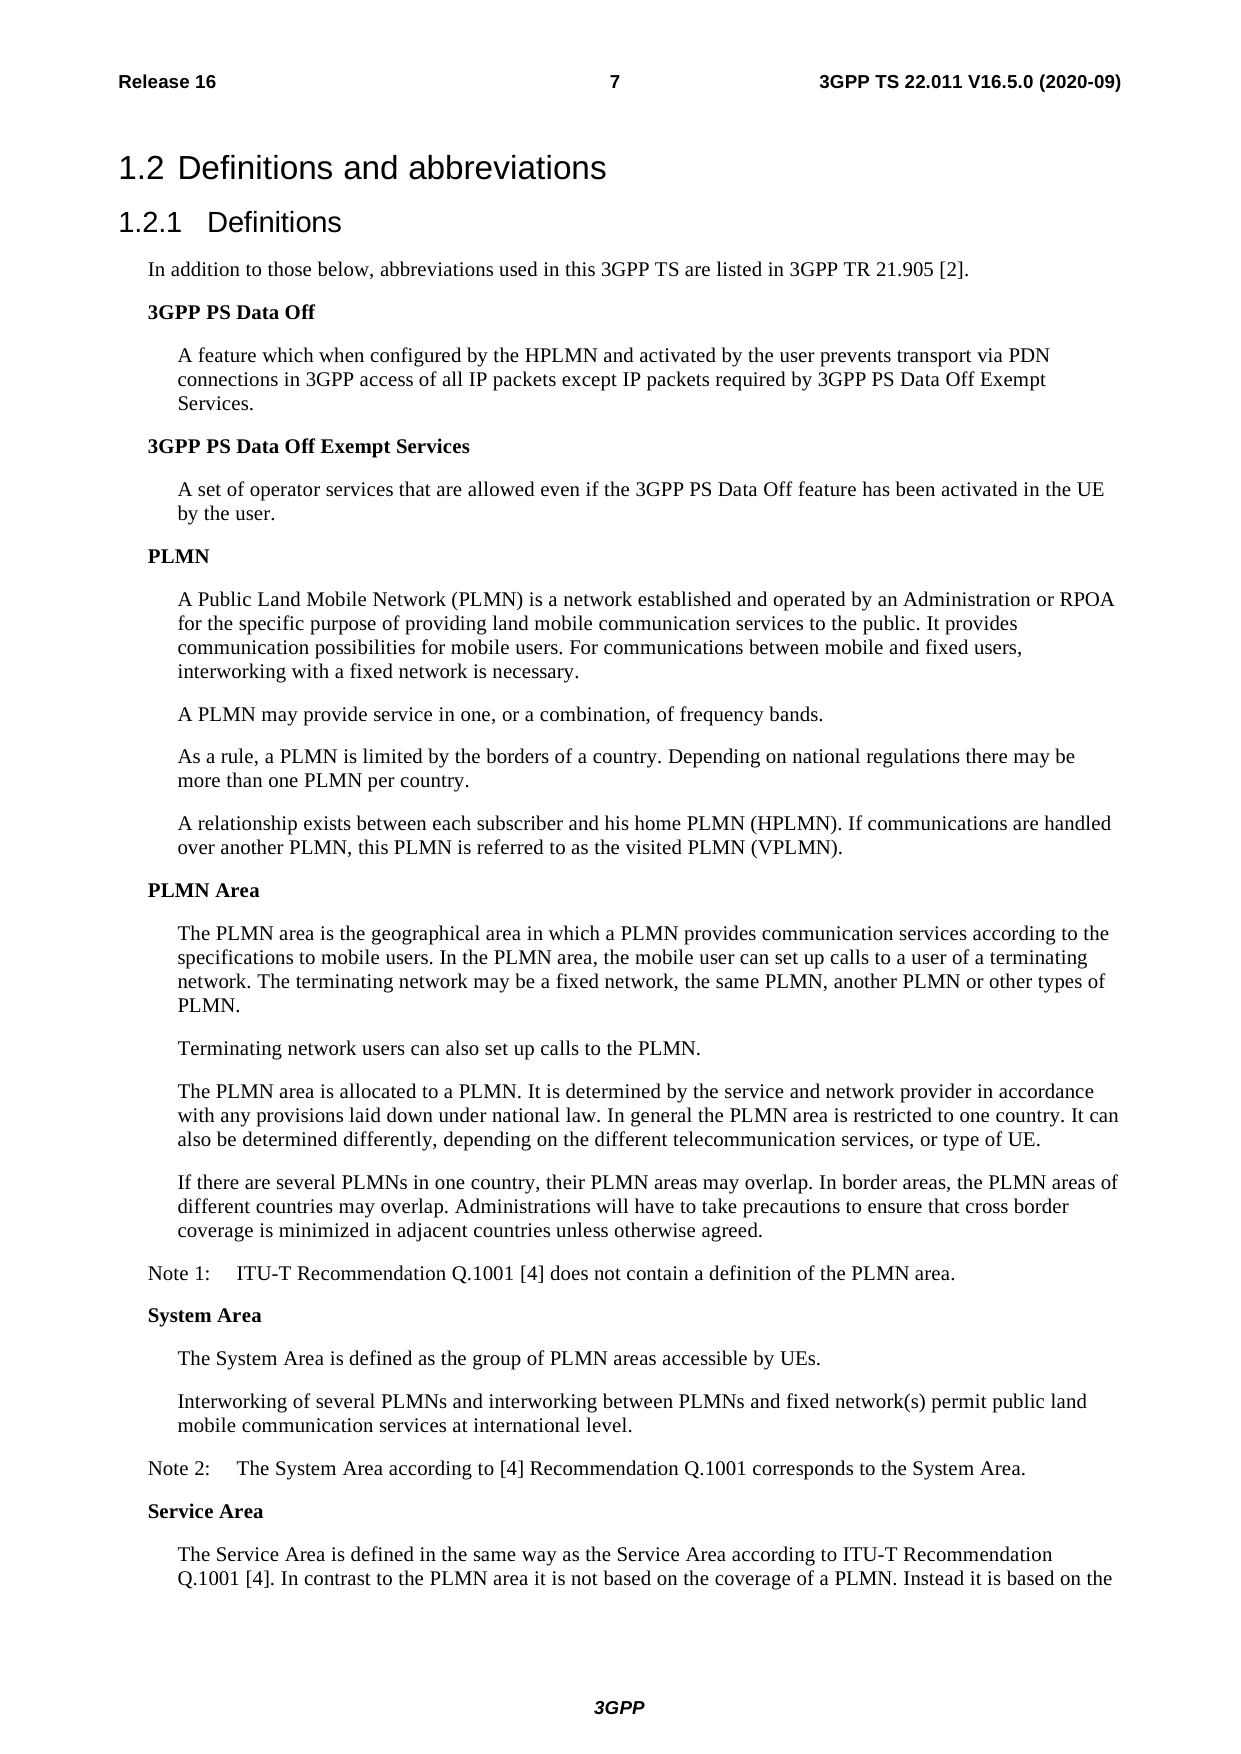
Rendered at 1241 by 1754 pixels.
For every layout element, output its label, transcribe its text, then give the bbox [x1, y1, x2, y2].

subtitle 1.2 Definitions and abbreviations [118, 148, 1122, 186]
text As a rule, a PLMN is limited by the borders of a country. Depending on national regulations there may be more than one PLMN per country. [148, 744, 1122, 792]
text 3GPP PS Data Off [148, 300, 1122, 324]
text A Public Land Mobile Network (PLMN) is a network established and operated by an Administration or RPOA for the specific purpose of providing land mobile communication services to the public. It provides communication possibilities for mobile users. For communications between mobile and fixed users, interworking with a fixed network is necessary. [148, 586, 1122, 683]
text PLMN [148, 543, 1122, 568]
text A set of operator services that are allowed even if the 3GPP PS Data Off feature has been activated in the UE by the user. [177, 477, 1122, 525]
text In addition to those below, abbreviations used in this 3GPP TS are listed in 3GPP TR 21.905 [2]. [148, 257, 1122, 281]
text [148, 1541, 1122, 1589]
text PLMN Area [148, 878, 1122, 902]
text Interworking of several PLMNs and interworking between PLMNs and fixed network(s) permit public land mobile communication services at international level. [148, 1389, 1122, 1437]
text A feature which when configured by the HPLMN and activated by the user prevents transport via PDN connections in 3GPP access of all IP packets except IP packets required by 3GPP PS Data Off Exempt Services. [177, 343, 1122, 415]
text Note 2: The System Area according to [4] Recommendation Q.1001 corresponds to the System Area. [148, 1456, 1122, 1480]
subtitle 1.2.1 Definitions [118, 205, 1122, 238]
text Service Area [148, 1498, 1122, 1523]
text The PLMN area is allocated to a PLMN. It is determined by the service and network provider in accordance with any provisions laid down under national law. In general the PLMN area is restricted to one country. It can also be determined differently, depending on the different telecommunication services, or type of UE. [148, 1078, 1122, 1151]
text 3GPP PS Data Off Exempt Services [148, 434, 1122, 458]
text System Area [148, 1303, 1122, 1327]
text If there are several PLMNs in one country, their PLMN areas may overlap. In border areas, the PLMN areas of different countries may overlap. Administrations will have to take precautions to ensure that cross border coverage is minimized in adjacent countries unless otherwise agreed. [148, 1169, 1122, 1242]
text Note 1: ITU-T Recommendation Q.1001 [4] does not contain a definition of the PLMN area. [148, 1260, 1122, 1284]
text A PLMN may provide service in one, or a combination, of frequency bands. [148, 701, 1122, 725]
text A relationship exists between each subscriber and his home PLMN (HPLMN). If communications are handled over another PLMN, this PLMN is referred to as the visited PLMN (VPLMN). [148, 811, 1122, 859]
text The PLMN area is the geographical area in which a PLMN provides communication services according to the specifications to mobile users. In the PLMN area, the mobile user can set up calls to a user of a terminating network. The terminating network may be a fixed network, the same PLMN, another PLMN or other types of PLMN. [148, 921, 1122, 1017]
text Terminating network users can also set up calls to the PLMN. [148, 1036, 1122, 1060]
text The System Area is defined as the group of PLMN areas accessible by UEs. [148, 1346, 1122, 1370]
